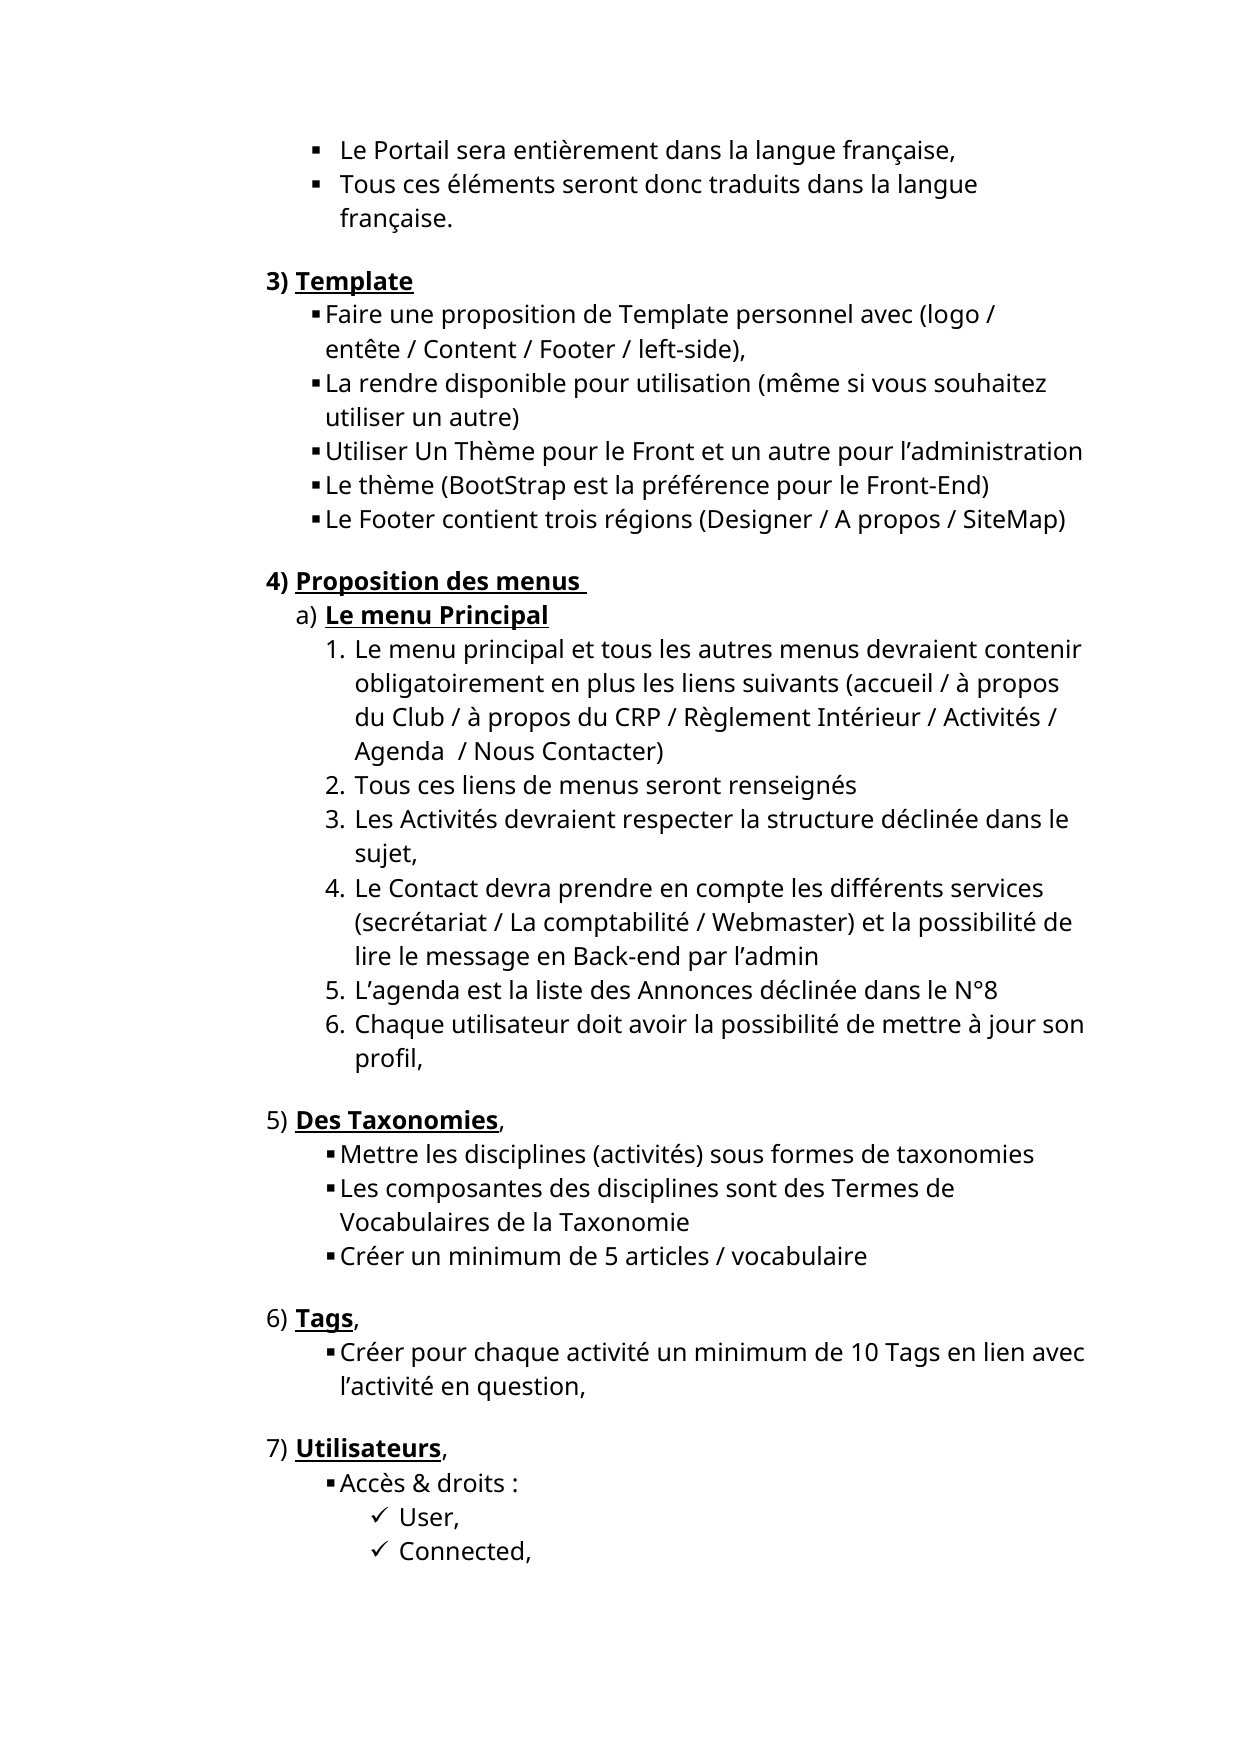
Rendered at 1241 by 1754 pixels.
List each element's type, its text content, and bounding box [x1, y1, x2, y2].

list La rendre disponible pour utilisation (même si vous souhaitez utiliser un autre) [310, 365, 1093, 433]
list Le Footer contient trois régions (Designer / A propos / SiteMap) [310, 502, 1093, 564]
list Les Activités devraient respecter la structure déclinée dans le sujet, [325, 802, 1093, 870]
list L’agenda est la liste des Annonces déclinée dans le N°8 [325, 972, 1093, 1006]
list Template [266, 263, 1093, 297]
list Créer un minimum de 5 articles / vocabulaire [325, 1239, 1093, 1301]
list Le Contact devra prendre en compte les différents services (secrétariat / La comptabilité / Webmaster) et la possibilité de lire le message en Back-end par l’admin [325, 870, 1093, 972]
list Les composantes des disciplines sont des Termes de Vocabulaires de la Taxonomie [325, 1171, 1093, 1239]
list Tous ces éléments seront donc traduits dans la langue française. [310, 167, 1093, 263]
list Chaque utilisateur doit avoir la possibilité de mettre à jour son profil, [325, 1006, 1093, 1103]
list Tags, [266, 1301, 1093, 1335]
list Des Taxonomies, [266, 1103, 1093, 1137]
list User, [369, 1499, 1093, 1533]
list Créer pour chaque activité un minimum de 10 Tags en lien avec l’activité en question, [325, 1335, 1093, 1431]
list Mettre les disciplines (activités) sous formes de taxonomies [325, 1137, 1093, 1171]
list Utilisateurs, [266, 1431, 1093, 1465]
list Le menu Principal [295, 598, 1093, 632]
list Connected, [369, 1533, 1093, 1567]
list Tous ces liens de menus seront renseignés [325, 768, 1093, 802]
list Faire une proposition de Template personnel avec (logo / entête / Content / Footer / left-side), [310, 297, 1093, 365]
list Le menu principal et tous les autres menus devraient contenir obligatoirement en plus les liens suivants (accueil / à propos du Club / à propos du CRP / Règlement Intérieur / Activités / Agenda / Nous Contacter) [325, 632, 1093, 768]
list Proposition des menus [266, 564, 1093, 598]
list Le thème (BootStrap est la préférence pour le Front-End) [310, 467, 1093, 502]
list Utiliser Un Thème pour le Front et un autre pour l’administration [310, 433, 1093, 467]
list Accès & droits : [325, 1465, 1093, 1499]
list Le Portail sera entièrement dans la langue française, [310, 133, 1093, 167]
